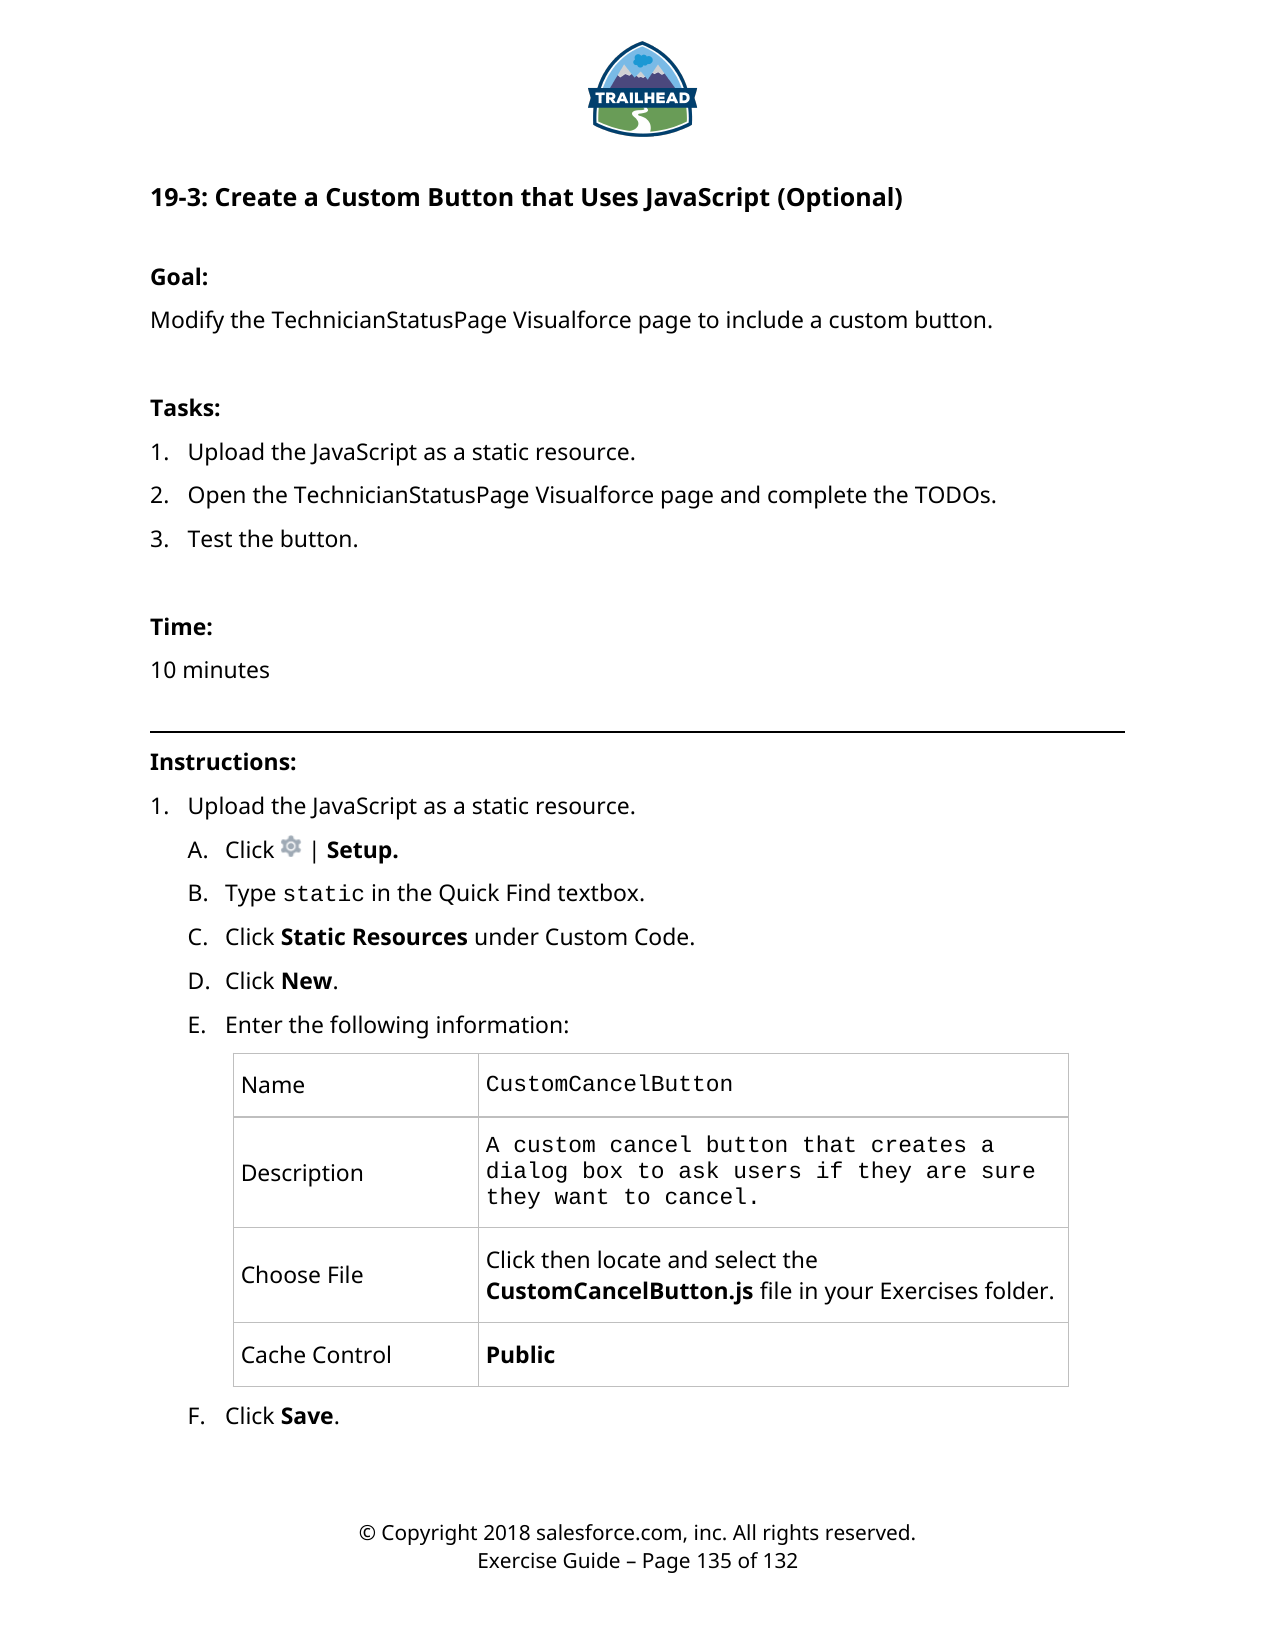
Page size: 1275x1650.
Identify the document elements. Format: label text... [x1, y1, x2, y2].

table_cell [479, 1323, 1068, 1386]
subtitle C. Click Static Resources under Custom Code. [187, 921, 1125, 952]
subtitle 1. Upload the JavaScript as a static resource. [150, 436, 1125, 467]
text Modify the TechnicianStatusPage Visualforce page to include a custom button. [150, 304, 1125, 336]
subtitle 1. Upload the JavaScript as a static resource. [150, 790, 1125, 821]
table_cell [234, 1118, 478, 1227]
picture [280, 834, 302, 858]
picture [586, 41, 698, 137]
text 10 minutes [150, 654, 1125, 686]
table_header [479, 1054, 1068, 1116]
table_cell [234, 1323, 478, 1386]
title 19-3: Create a Custom Button that Uses JavaScript (Optional) [150, 180, 1125, 248]
subtitle D. Click New. [187, 965, 1125, 996]
text Instructions: [150, 746, 1125, 777]
subtitle A. Click | Setup. [187, 833, 1125, 865]
subtitle B. Type static in the Quick Find textbox. [187, 877, 1125, 909]
text Time: [150, 611, 1125, 642]
text Tasks: [150, 392, 1125, 423]
subtitle F. Click Save. [187, 1399, 1125, 1431]
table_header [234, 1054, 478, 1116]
subtitle E. Enter the following information: [187, 1009, 1125, 1040]
text Goal: [150, 261, 1125, 292]
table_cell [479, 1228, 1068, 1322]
subtitle 2. Open the TechnicianStatusPage Visualforce page and complete the TODOs. [150, 479, 1125, 511]
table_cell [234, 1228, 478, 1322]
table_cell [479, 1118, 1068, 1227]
subtitle 3. Test the button. [150, 523, 1125, 554]
